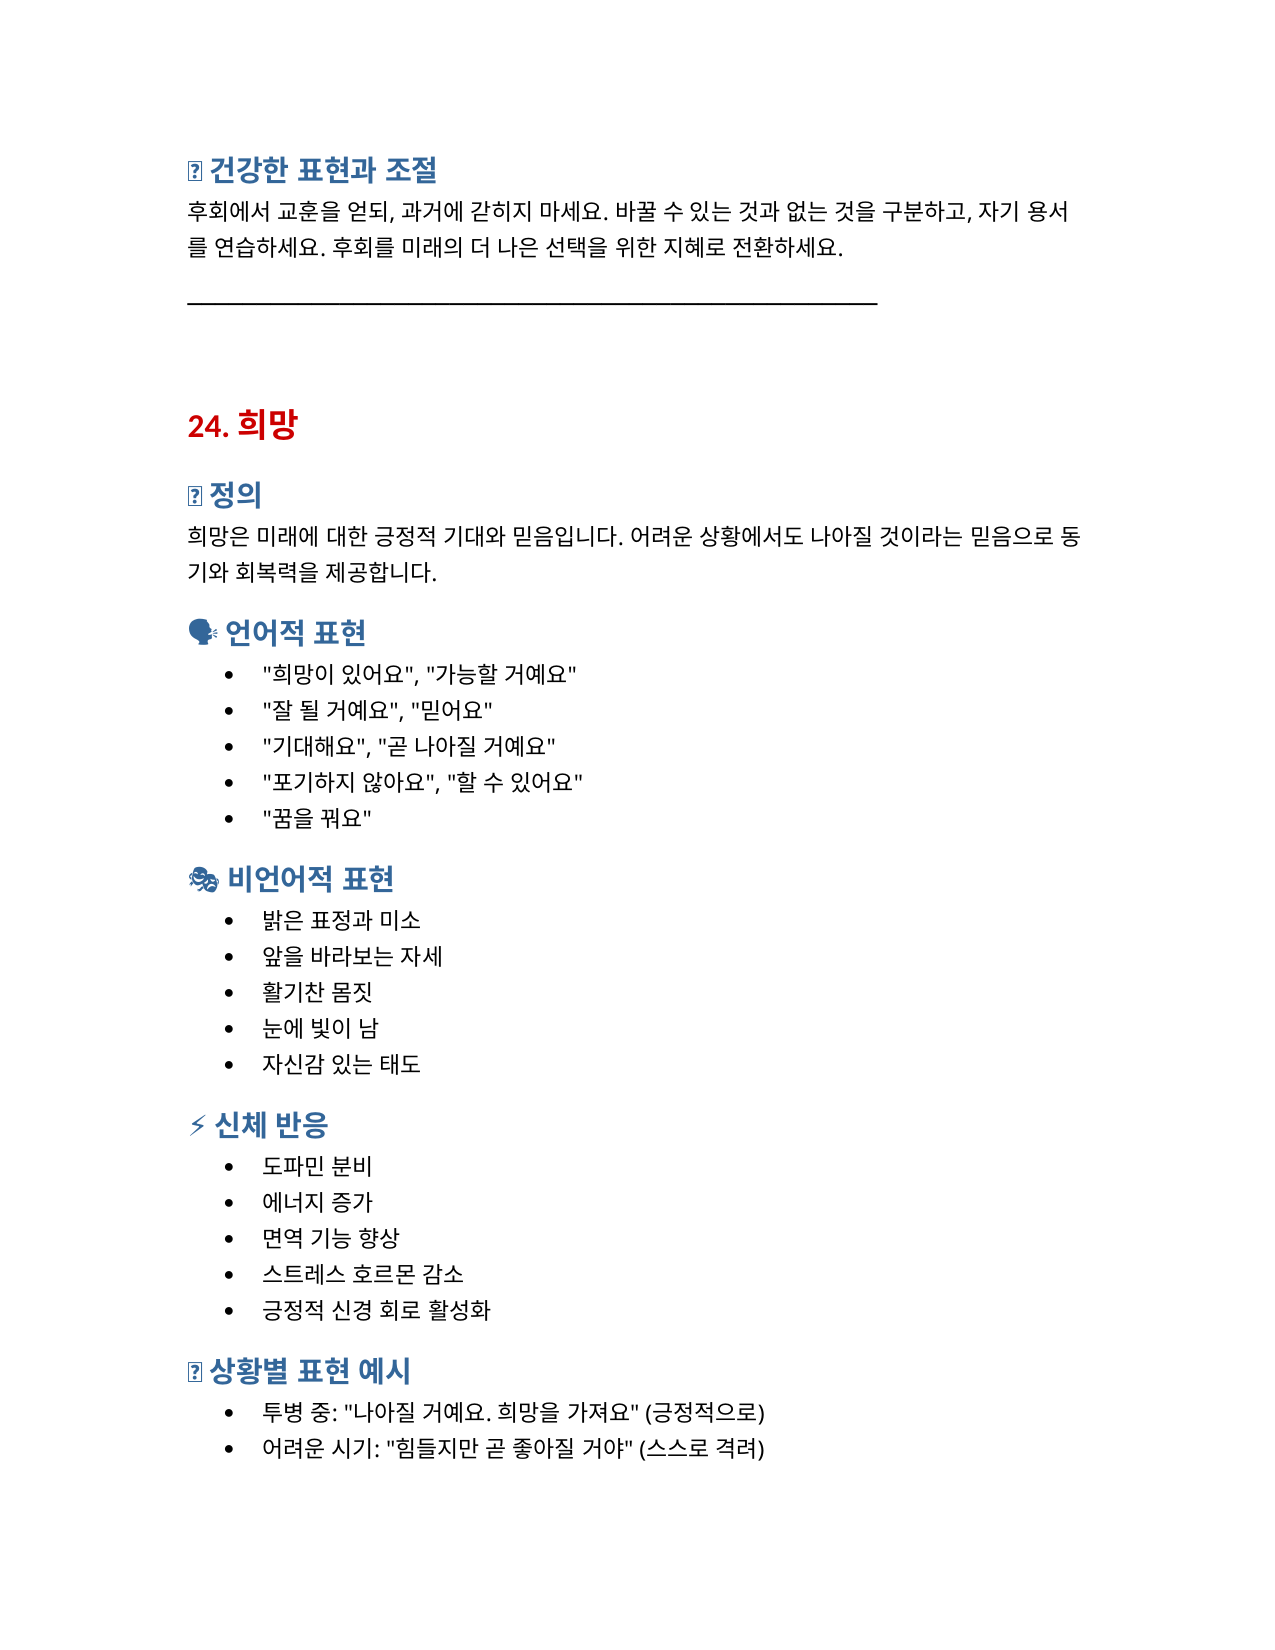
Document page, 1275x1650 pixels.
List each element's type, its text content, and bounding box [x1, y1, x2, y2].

list 활기찬 몸짓 [225, 977, 1087, 1008]
subtitle 🎭 비언어적 표현 [187, 859, 1087, 899]
subtitle 💡 정의 [187, 475, 1087, 514]
list "희망이 있어요", "가능할 거예요" [225, 659, 1087, 690]
list 도파민 분비 [225, 1151, 1087, 1182]
list 어려운 시기: "힘들지만 곧 좋아질 거야" (스스로 격려) [225, 1433, 1087, 1464]
list 앞을 바라보는 자세 [225, 941, 1087, 972]
subtitle 🎯 건강한 표현과 조절 [187, 150, 1087, 190]
list 밝은 표정과 미소 [225, 905, 1087, 936]
list 긍정적 신경 회로 활성화 [225, 1295, 1087, 1326]
list 눈에 빛이 남 [225, 1013, 1087, 1044]
list "잘 될 거예요", "믿어요" [225, 695, 1087, 726]
list 투병 중: "나아질 거예요. 희망을 가져요" (긍정적으로) [225, 1397, 1087, 1428]
list "포기하지 않아요", "할 수 있어요" [225, 767, 1087, 798]
text 후회에서 교훈을 얻되, 과거에 갇히지 마세요. 바꿀 수 있는 것과 없는 것을 구분하고, 자기 용서를 연습하세요. 후회를 미래의 더 나은 선택을 위한 지혜로 전환하세요. [187, 196, 1087, 263]
text ────────────────────────────────────────────────── [187, 288, 1087, 319]
subtitle 24. 희망 [187, 402, 1087, 447]
subtitle ⚡ 신체 반응 [187, 1106, 1087, 1145]
list "기대해요", "곧 나아질 거예요" [225, 731, 1087, 762]
list 에너지 증가 [225, 1187, 1087, 1218]
list 스트레스 호르몬 감소 [225, 1259, 1087, 1290]
list "꿈을 꿔요" [225, 803, 1087, 834]
text 희망은 미래에 대한 긍정적 기대와 믿음입니다. 어려운 상황에서도 나아질 것이라는 믿음으로 동기와 회복력을 제공합니다. [187, 521, 1087, 588]
list 면역 기능 향상 [225, 1223, 1087, 1254]
subtitle 📝 상황별 표현 예시 [187, 1352, 1087, 1391]
list 자신감 있는 태도 [225, 1049, 1087, 1080]
subtitle 🗣️ 언어적 표현 [187, 613, 1087, 653]
